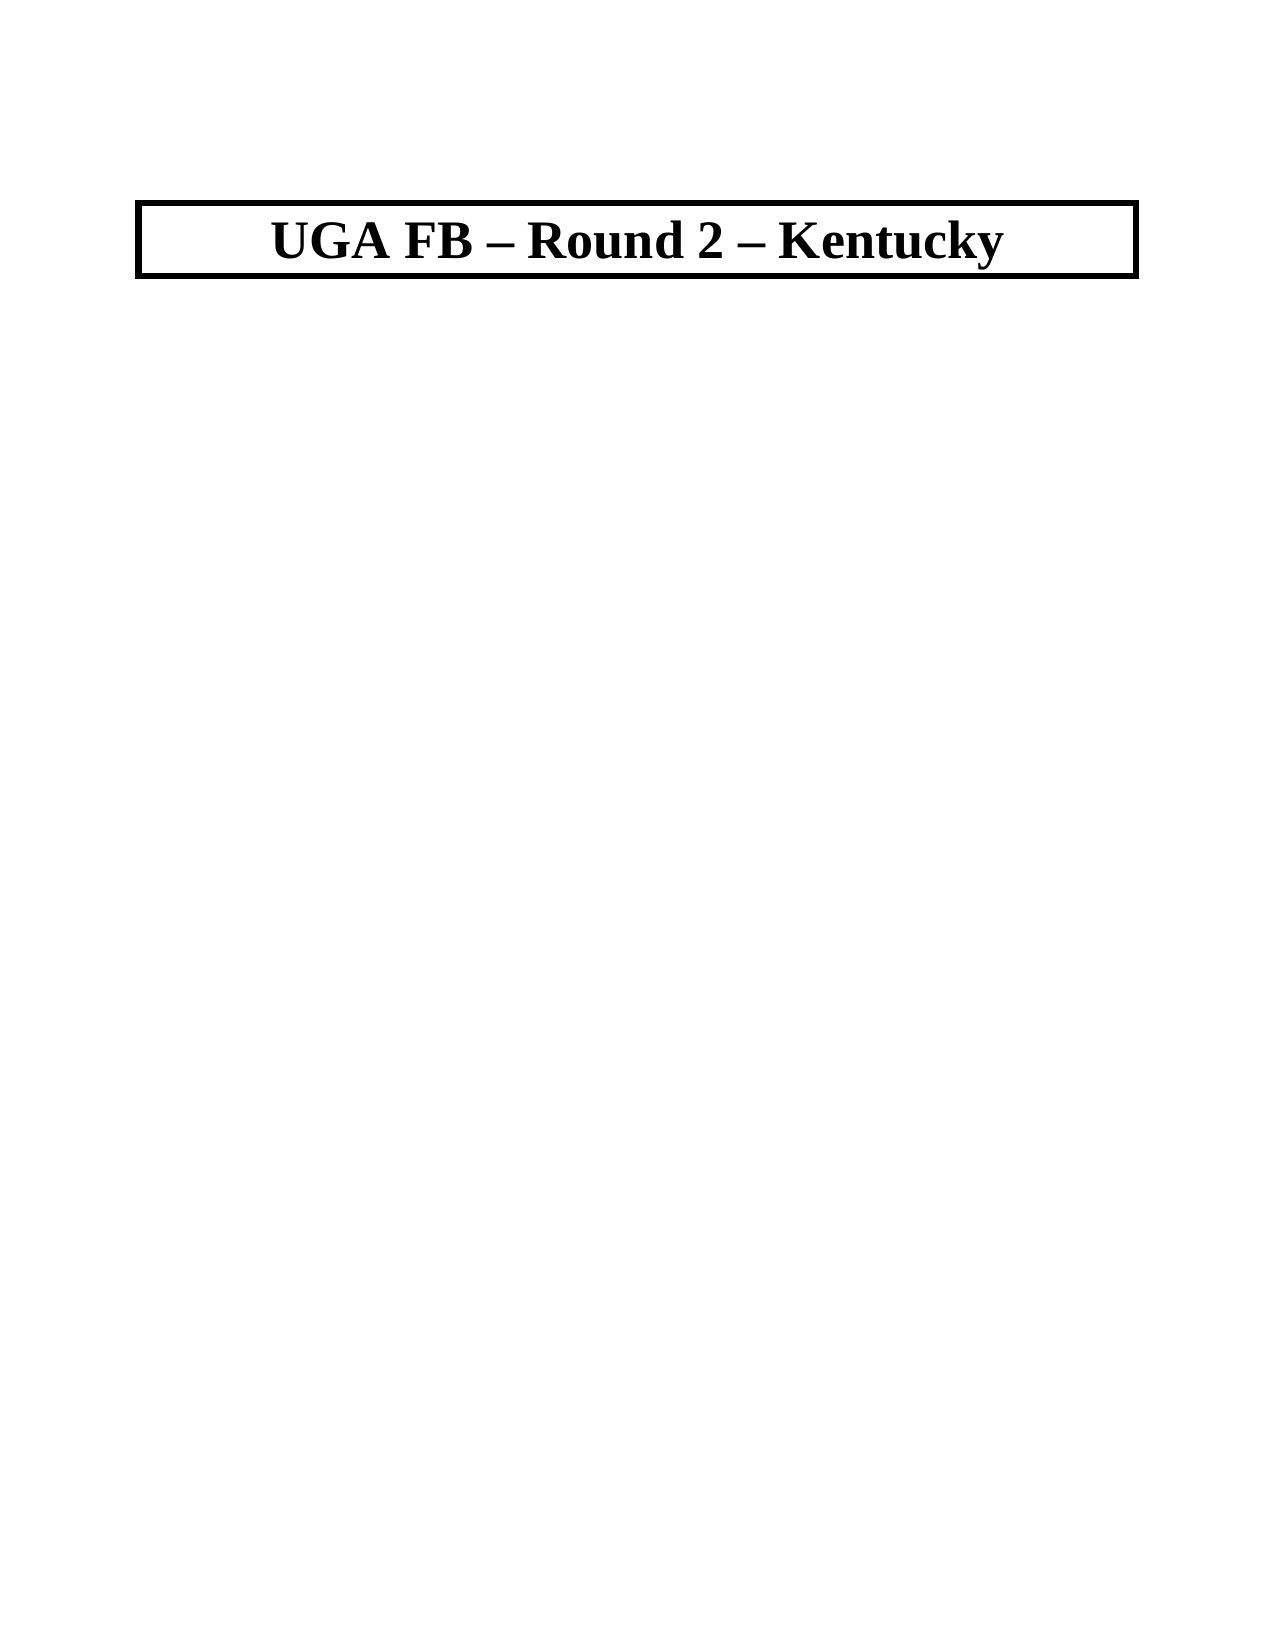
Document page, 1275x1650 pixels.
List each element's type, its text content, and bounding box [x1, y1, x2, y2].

subtitle UGA FB – Round 2 – Kentucky [142, 206, 1133, 273]
